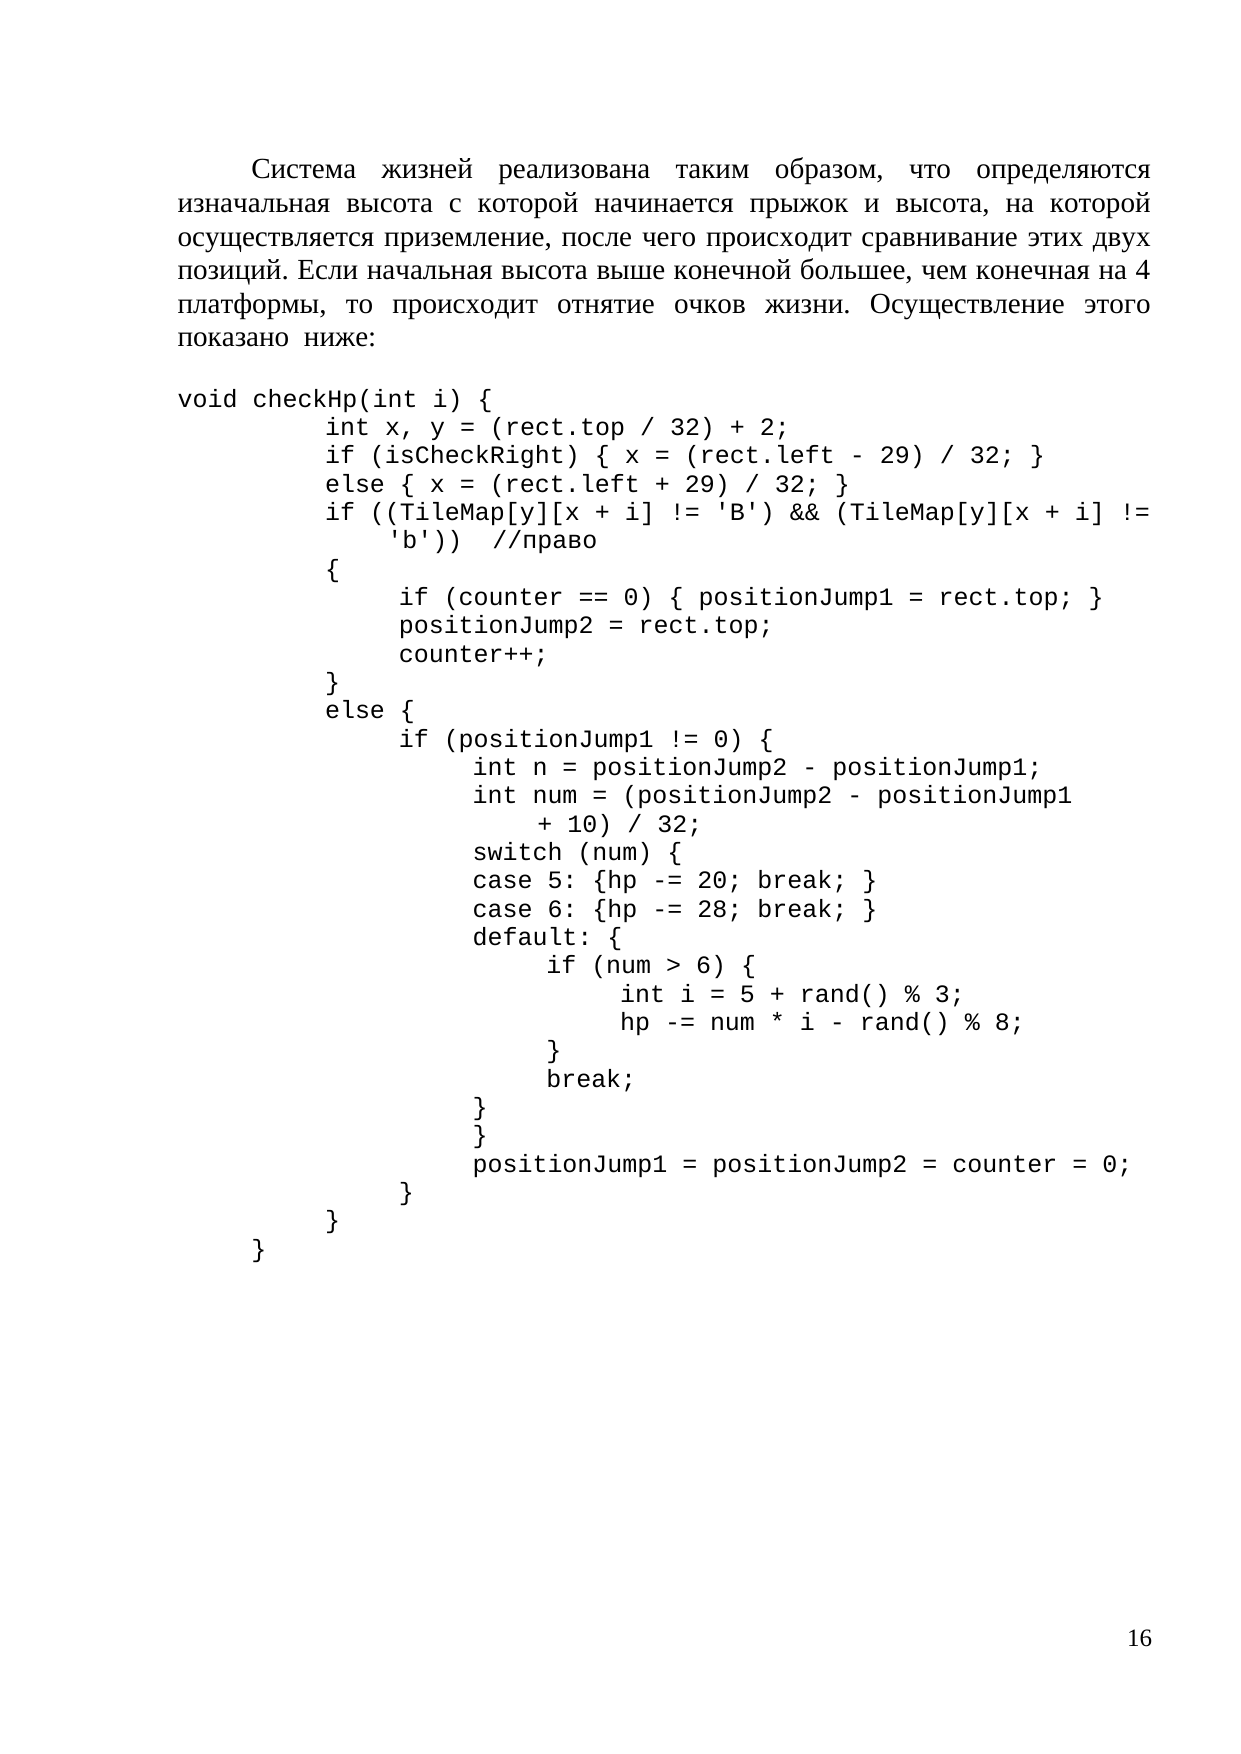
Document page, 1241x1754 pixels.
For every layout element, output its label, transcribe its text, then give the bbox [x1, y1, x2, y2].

text } [177, 1180, 1152, 1208]
text positionJump1 = positionJump2 = counter = 0; [177, 1151, 1152, 1180]
text 'b')) //право [177, 528, 1152, 556]
list Система жизней реализована таким образом, что определяются изначальная высота с которой начинается прыжок и высота, на которой осуществляется приземление, после чего происходит сравнивание этих двух позиций. Если начальная высота выше конечной большее, чем конечная на 4 платформы, то происходит отнятие очков жизни. Осуществление этого показано ниже: [177, 152, 1152, 353]
text else { x = (rect.left + 29) / 32; } [177, 471, 1152, 500]
text } [177, 1236, 1152, 1265]
text } [177, 1038, 1152, 1066]
text } [177, 1095, 1152, 1123]
text } [177, 1208, 1152, 1236]
text if (positionJump1 != 0) { [177, 726, 1152, 755]
text if (isCheckRight) { x = (rect.left - 29) / 32; } [177, 443, 1152, 471]
text case 5: {hp -= 20; break; } [177, 868, 1152, 896]
text int i = 5 + rand() % 3; [177, 981, 1152, 1010]
text if (counter == 0) { positionJump1 = rect.top; } [177, 585, 1152, 613]
text { [177, 556, 1152, 585]
text case 6: {hp -= 28; break; } [177, 896, 1152, 925]
text break; [177, 1066, 1152, 1095]
text switch (num) { [177, 840, 1152, 868]
text int num = (positionJump2 - positionJump1 [177, 783, 1152, 811]
text int n = positionJump2 - positionJump1; [177, 755, 1152, 783]
text counter++; [177, 641, 1152, 670]
text hp -= num * i - rand() % 8; [177, 1010, 1152, 1038]
text default: { [177, 925, 1152, 953]
text int x, y = (rect.top / 32) + 2; [177, 415, 1152, 443]
text positionJump2 = rect.top; [177, 613, 1152, 641]
text else { [177, 698, 1152, 726]
text if (num > 6) { [177, 953, 1152, 981]
text } [177, 1123, 1152, 1151]
text void checkHp(int i) { [177, 386, 1152, 415]
text + 10) / 32; [177, 811, 1152, 840]
text } [177, 670, 1152, 698]
text if ((TileMap[y][x + i] != 'B') && (TileMap[y][x + i] != [177, 500, 1152, 528]
